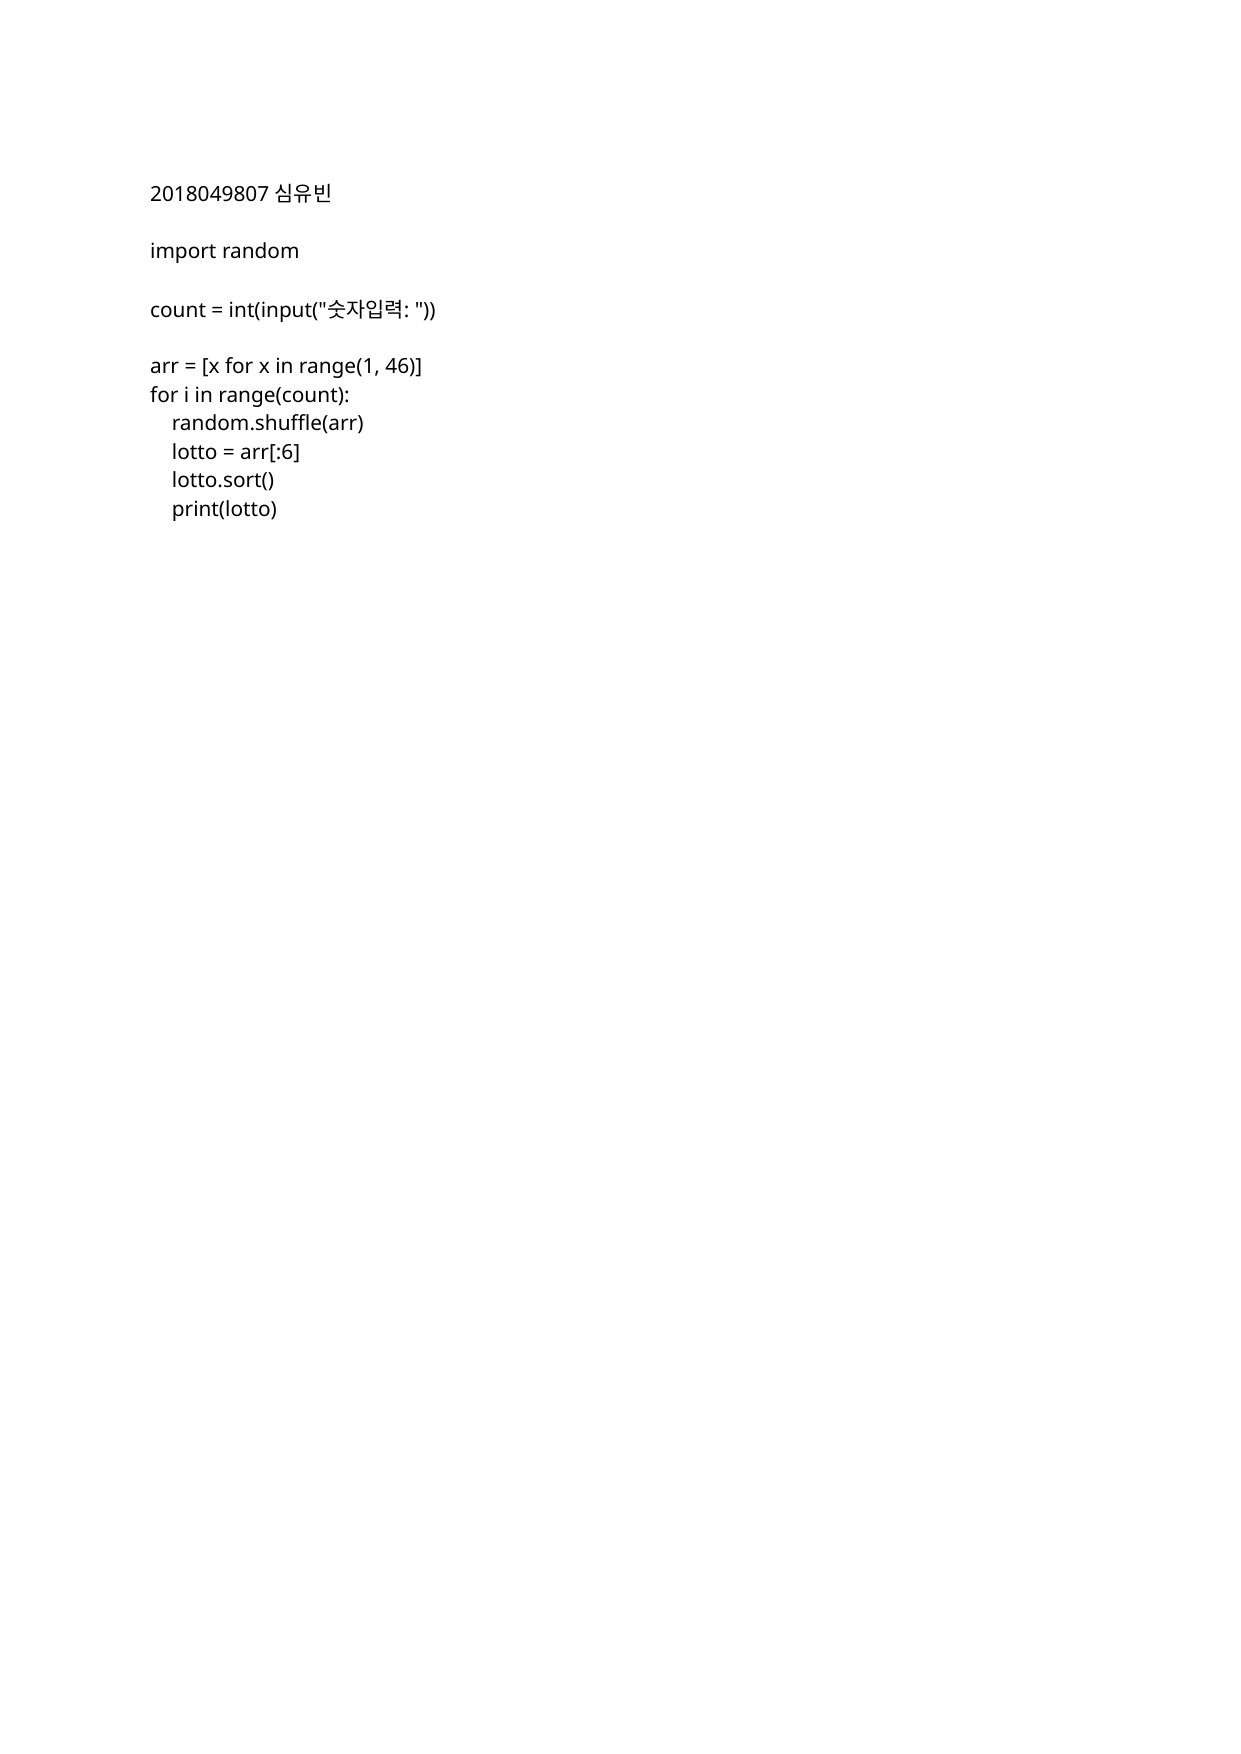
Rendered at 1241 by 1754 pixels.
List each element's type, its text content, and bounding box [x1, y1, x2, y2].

text count = int(input("숫자입력: ")) [150, 293, 1090, 323]
text lotto.sort() [150, 465, 1090, 494]
text arr = [x for x in range(1, 46)] [150, 352, 1090, 380]
text 2018049807 심유빈 [150, 177, 1090, 207]
text for i in range(count): [150, 380, 1090, 408]
text import random [150, 236, 1090, 264]
text lotto = arr[:6] [150, 437, 1090, 465]
text random.shuffle(arr) [150, 408, 1090, 437]
text print(lotto) [150, 494, 1090, 522]
